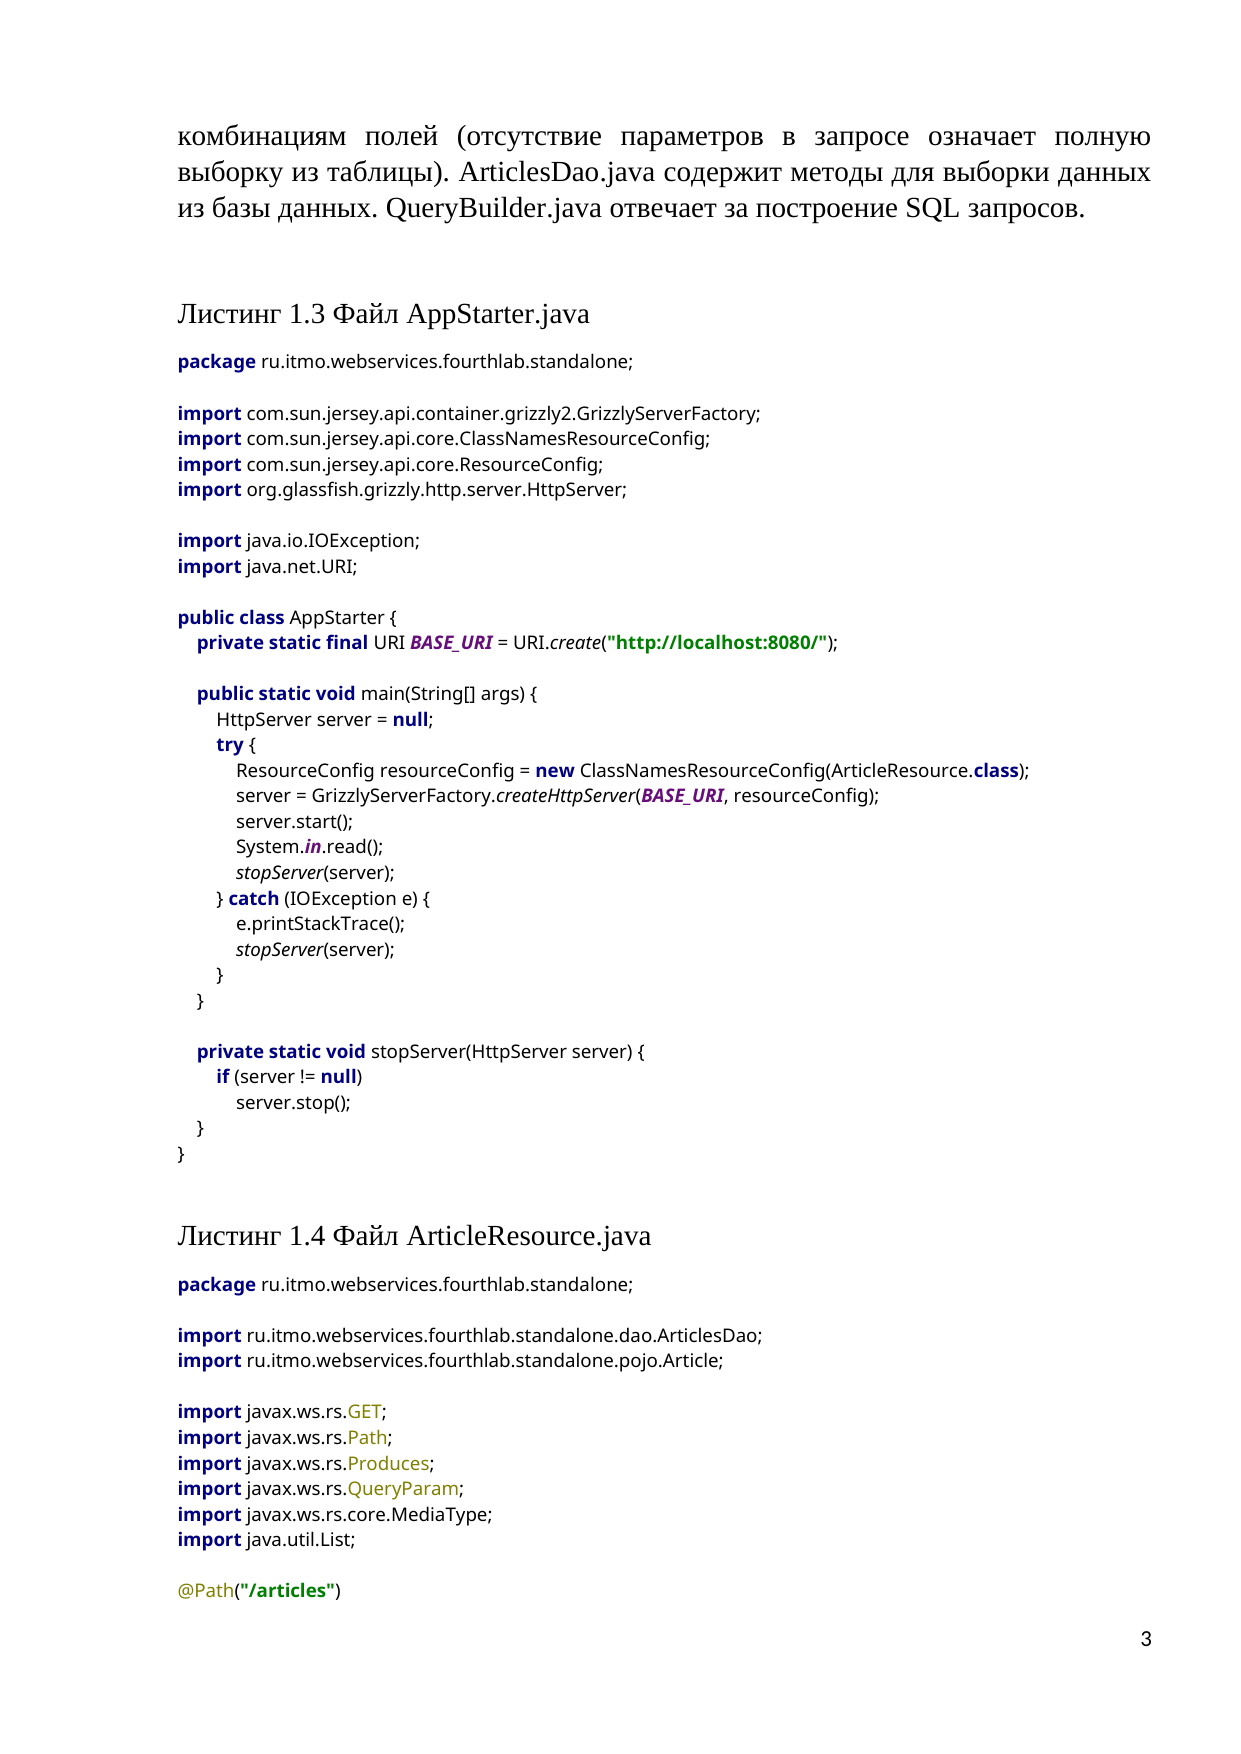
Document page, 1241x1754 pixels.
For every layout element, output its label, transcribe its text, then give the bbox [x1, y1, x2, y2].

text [177, 118, 1152, 224]
text Листинг 1.4 Файл ArticleResource.java [177, 1218, 1152, 1252]
text package ru.itmo.webservices.fourthlab.standalone; import com.sun.jersey.api.container.grizzly2.GrizzlyServerFactory; import com.sun.jersey.api.core.ClassNamesResourceConfig; import com.sun.jersey.api.core.ResourceConfig; import org.glassfish.grizzly.http.server.HttpServer; import java.io.IOException; import java.net.URI; public class AppStarter { private static final URI BASE_URI = URI.create("http://localhost:8080/"); public static void main(String[] args) { HttpServer server = null; try { ResourceConfig resourceConfig = new ClassNamesResourceConfig(ArticleResource.class); server = GrizzlyServerFactory.createHttpServer(BASE_URI, resourceConfig); server.start(); System.in.read(); stopServer(server); } catch (IOException e) { e.printStackTrace(); stopServer(server); } } private static void stopServer(HttpServer server) { if (server != null) server.stop(); } } [177, 349, 1152, 1166]
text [177, 1271, 1152, 1603]
text Листинг 1.3 Файл AppStarter.java [177, 296, 1152, 329]
